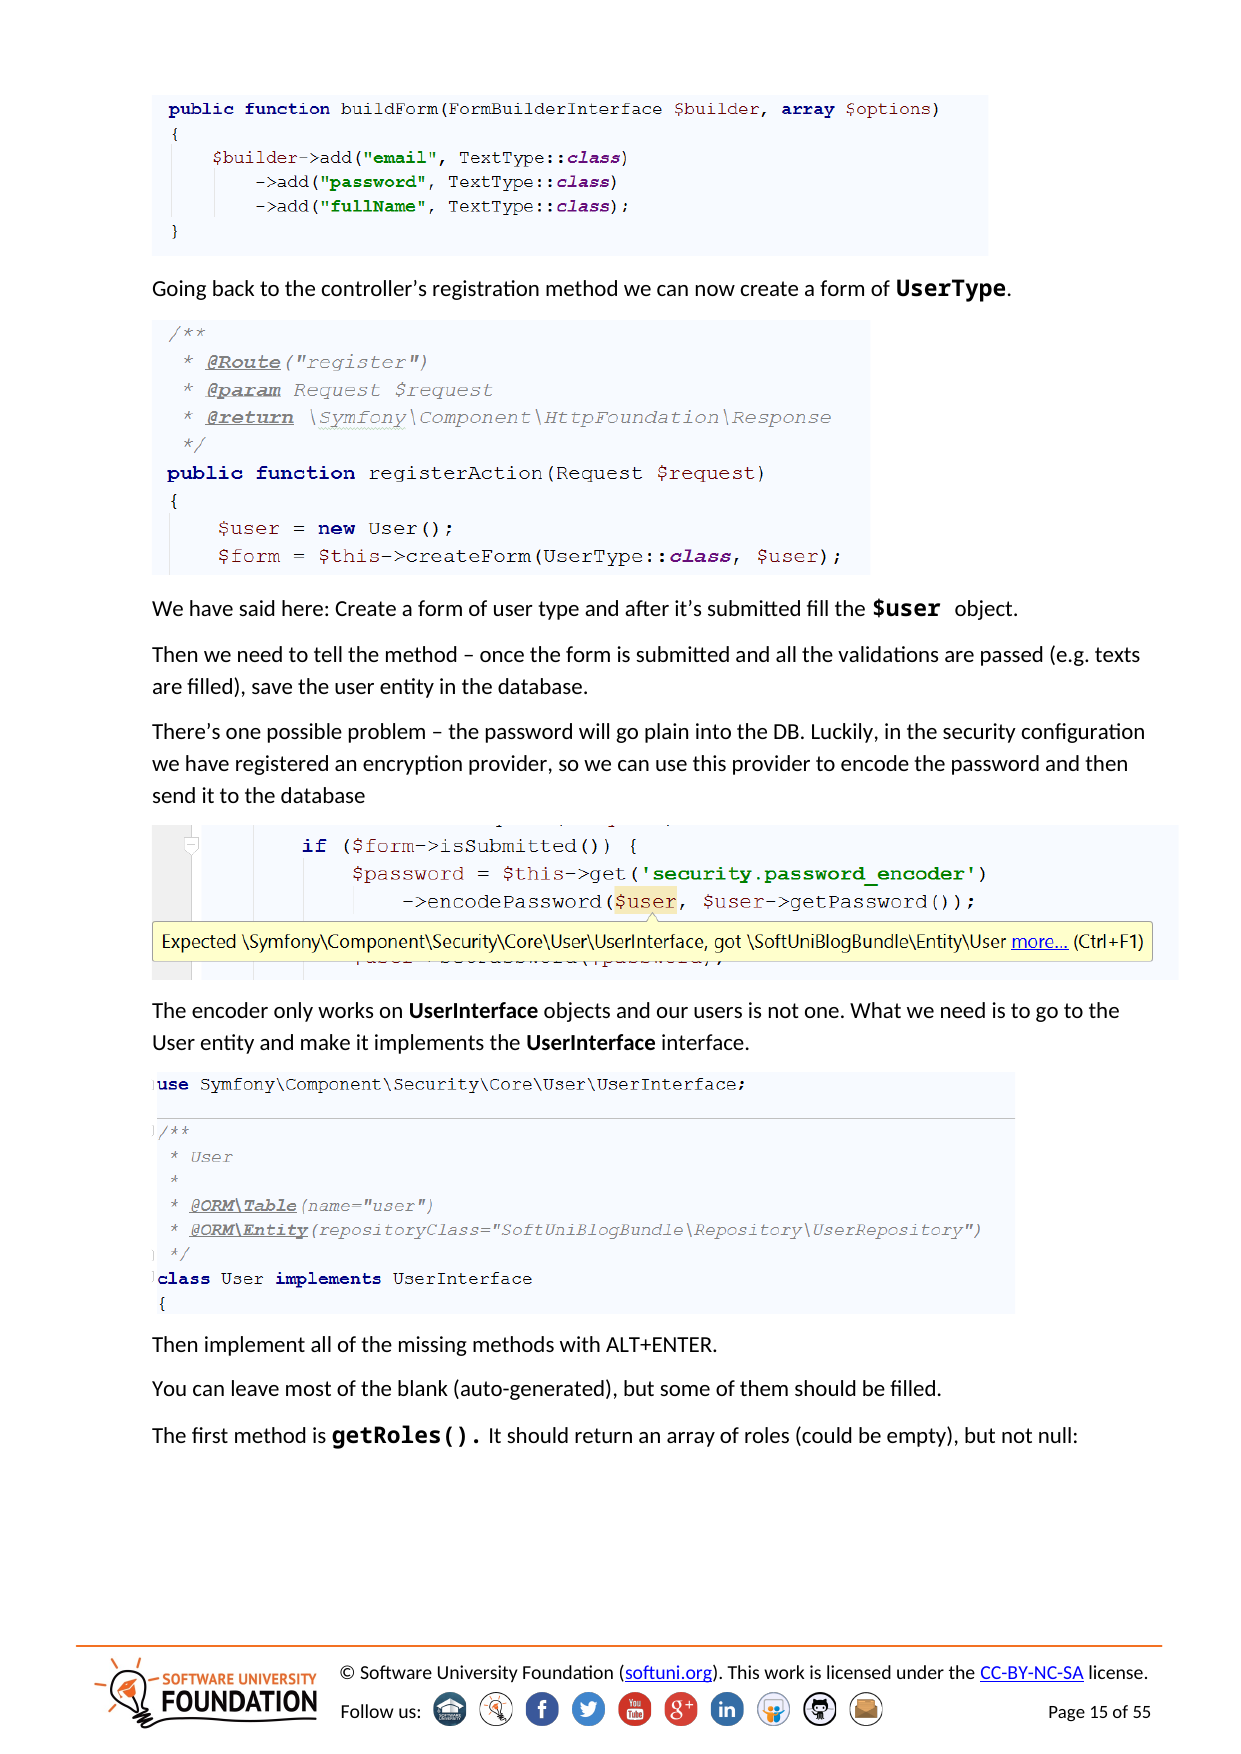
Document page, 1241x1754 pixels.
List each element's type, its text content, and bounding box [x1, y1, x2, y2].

picture [664, 1692, 698, 1726]
text The first method is getRoles(). It should return an array of roles (could be empty), but not null: [152, 1419, 1163, 1450]
picture [710, 1692, 744, 1726]
text You can leave most of the blank (auto-generated), but some of them should be filled. [152, 1374, 1163, 1402]
text Then we need to tell the method – once the form is submitted and all the validations are passed (e.g. texts are filled), save the user entity in the database. [152, 640, 1163, 700]
picture [757, 1692, 790, 1726]
picture [433, 1692, 467, 1726]
text Going back to the controller’s registration method we can now create a form of UserType. [152, 272, 1163, 303]
picture [525, 1692, 559, 1726]
picture [151, 320, 871, 575]
picture [803, 1692, 837, 1726]
picture [151, 95, 989, 256]
picture [572, 1692, 605, 1726]
text There’s one possible problem – the password will go plain into the DB. Luckily, in the security configuration we have registered an encryption provider, so we can use this provider to encode the password and then send it to the database [152, 717, 1163, 809]
picture [479, 1692, 513, 1726]
text We have said here: Create a form of user type and after it’s submitted fill the $user object. [152, 591, 1163, 623]
picture [849, 1692, 883, 1726]
text The encoder only works on UserInterface objects and our users is not one. What we need is to go to the User entity and make it implements the UserInterface interface. [152, 996, 1163, 1056]
picture [618, 1692, 652, 1726]
picture [151, 1072, 1016, 1314]
picture [151, 825, 1179, 980]
text Then implement all of the missing methods with ALT+ENTER. [152, 1330, 1163, 1358]
picture [93, 1656, 317, 1729]
